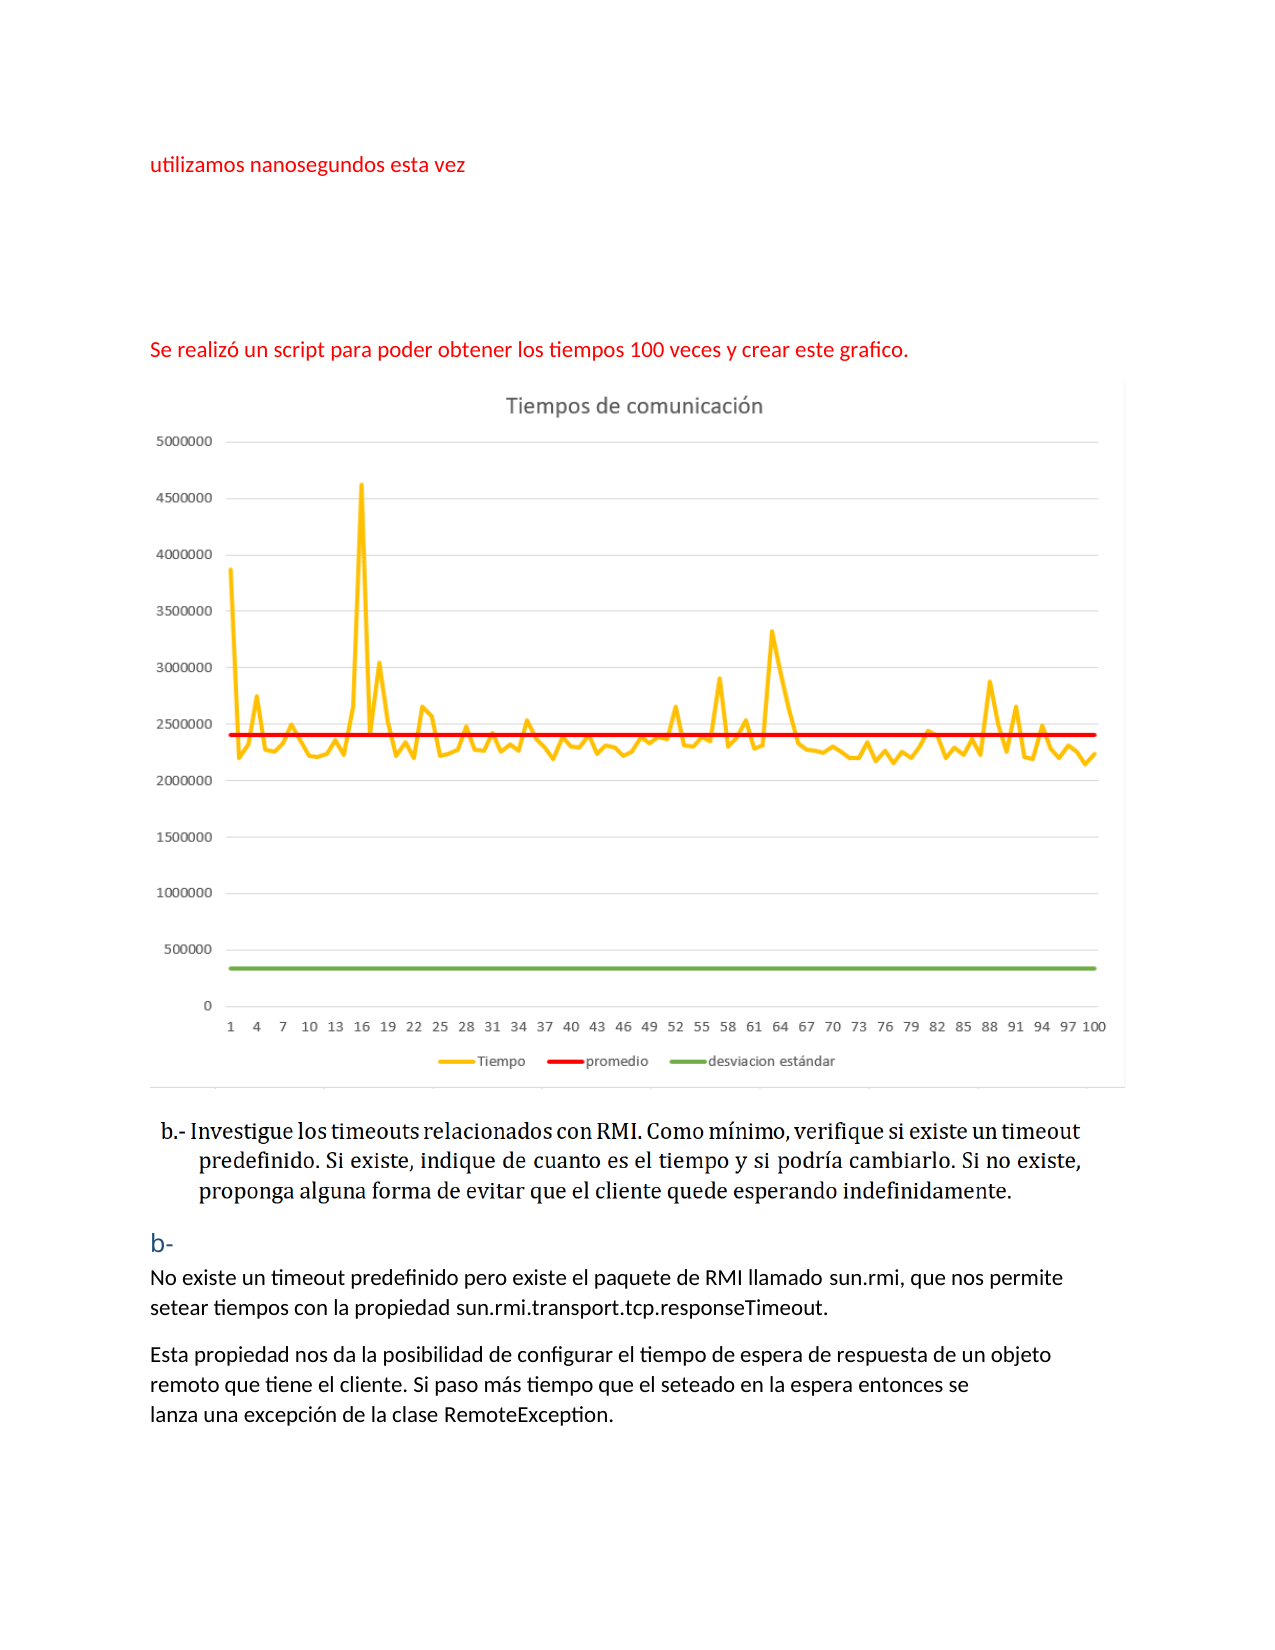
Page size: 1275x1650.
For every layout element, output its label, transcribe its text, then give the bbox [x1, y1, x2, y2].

text ​Esta propiedad nos da la posibilidad de configurar el tiempo de espera de respuesta de un objeto remoto que tiene el cliente. Si paso más tiempo que el seteado en la espera entonces se lanza una excepción de la clase ​RemoteException. [150, 1340, 1125, 1428]
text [150, 150, 1125, 316]
text No existe un timeout predefinido pero existe el paquete de RMI llamado ​sun.rmi, que nos permite setear tiempos con la propiedad sun.rmi.transport.tcp.responseTimeout. [150, 1263, 1125, 1321]
picture [150, 1107, 1125, 1207]
picture [150, 381, 1125, 1089]
subtitle b- [150, 1226, 1125, 1260]
text Se realizó un script para poder obtener los tiempos 100 veces y crear este grafico. [150, 335, 1125, 363]
